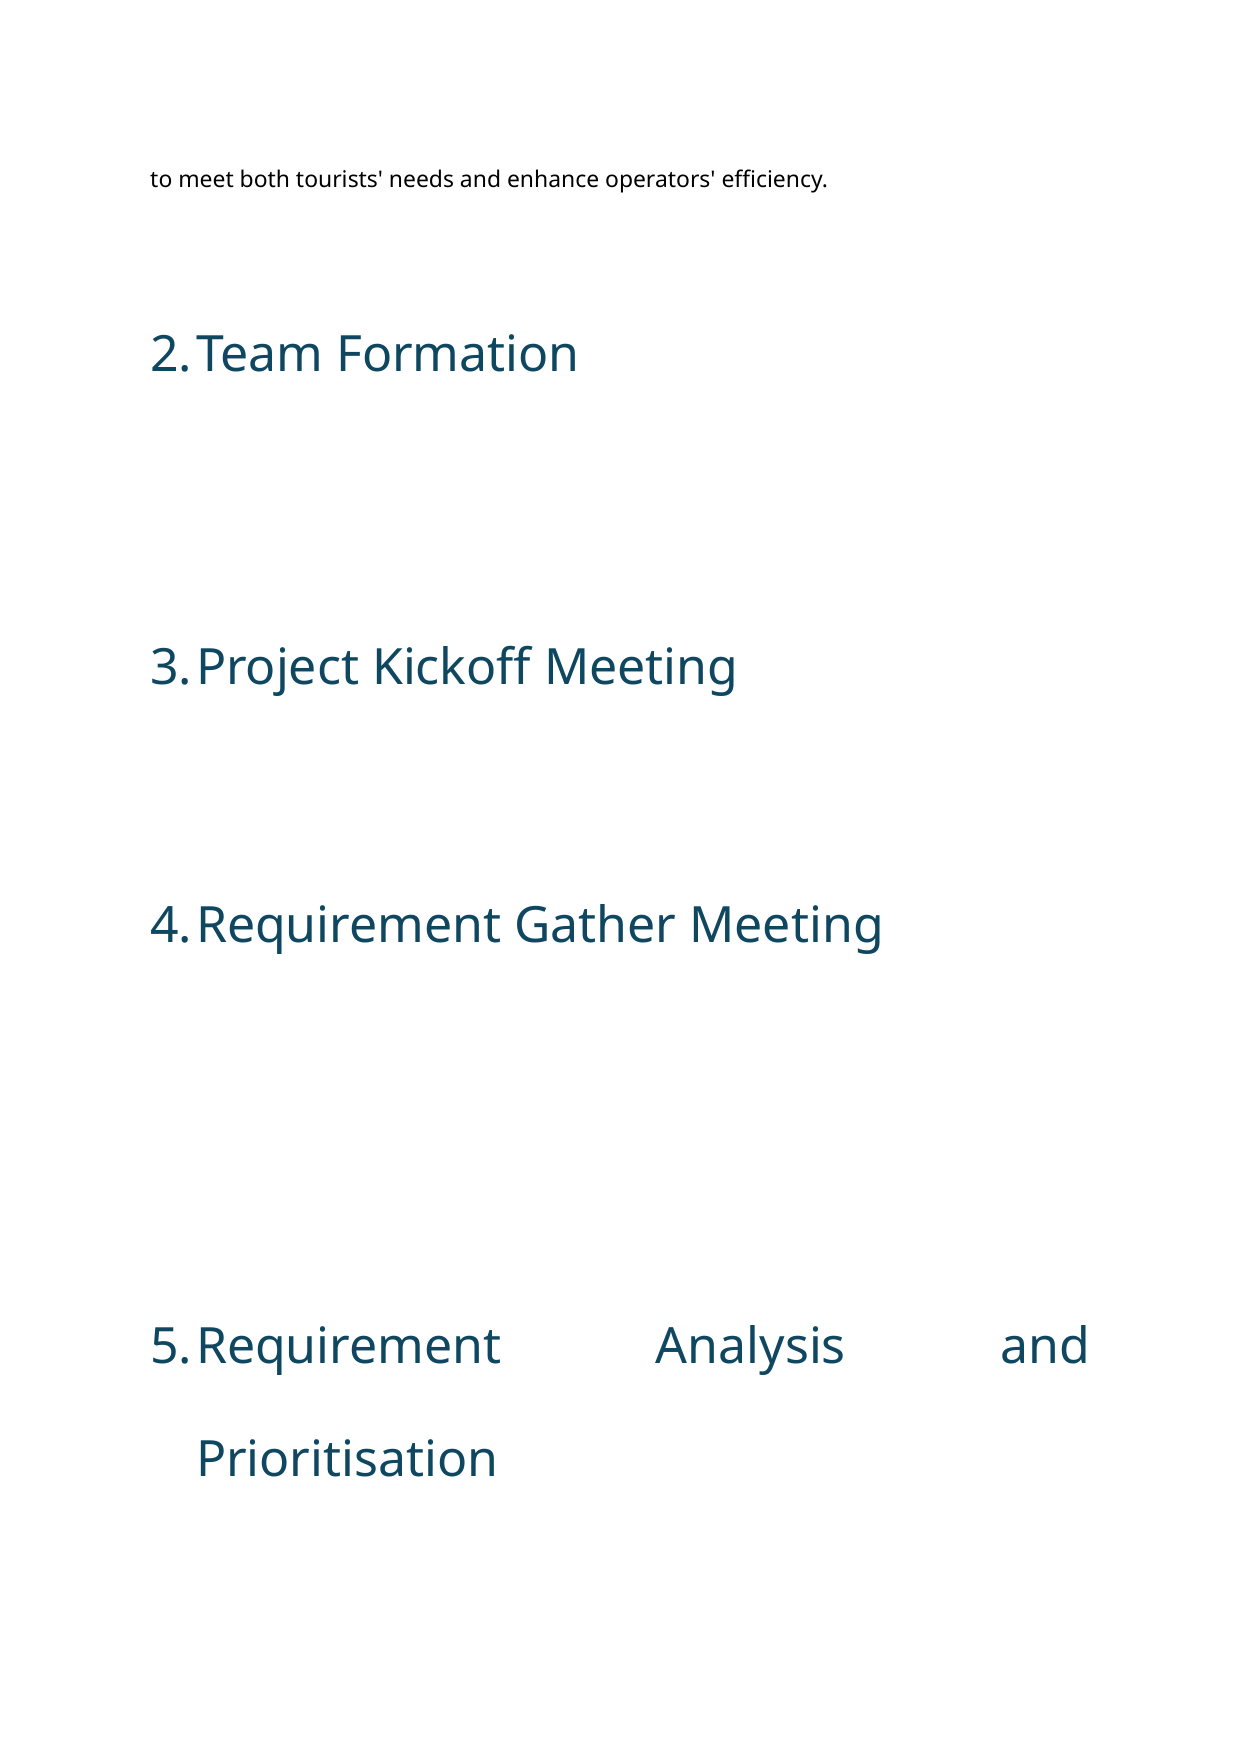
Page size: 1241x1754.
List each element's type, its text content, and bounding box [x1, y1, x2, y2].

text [150, 162, 1090, 194]
subtitle Requirement Gather Meeting [150, 874, 1090, 972]
subtitle Requirement Analysis and Prioritisation [150, 1295, 1090, 1506]
subtitle Team Formation [150, 304, 1090, 401]
subtitle Project Kickoff Meeting [150, 616, 1090, 714]
